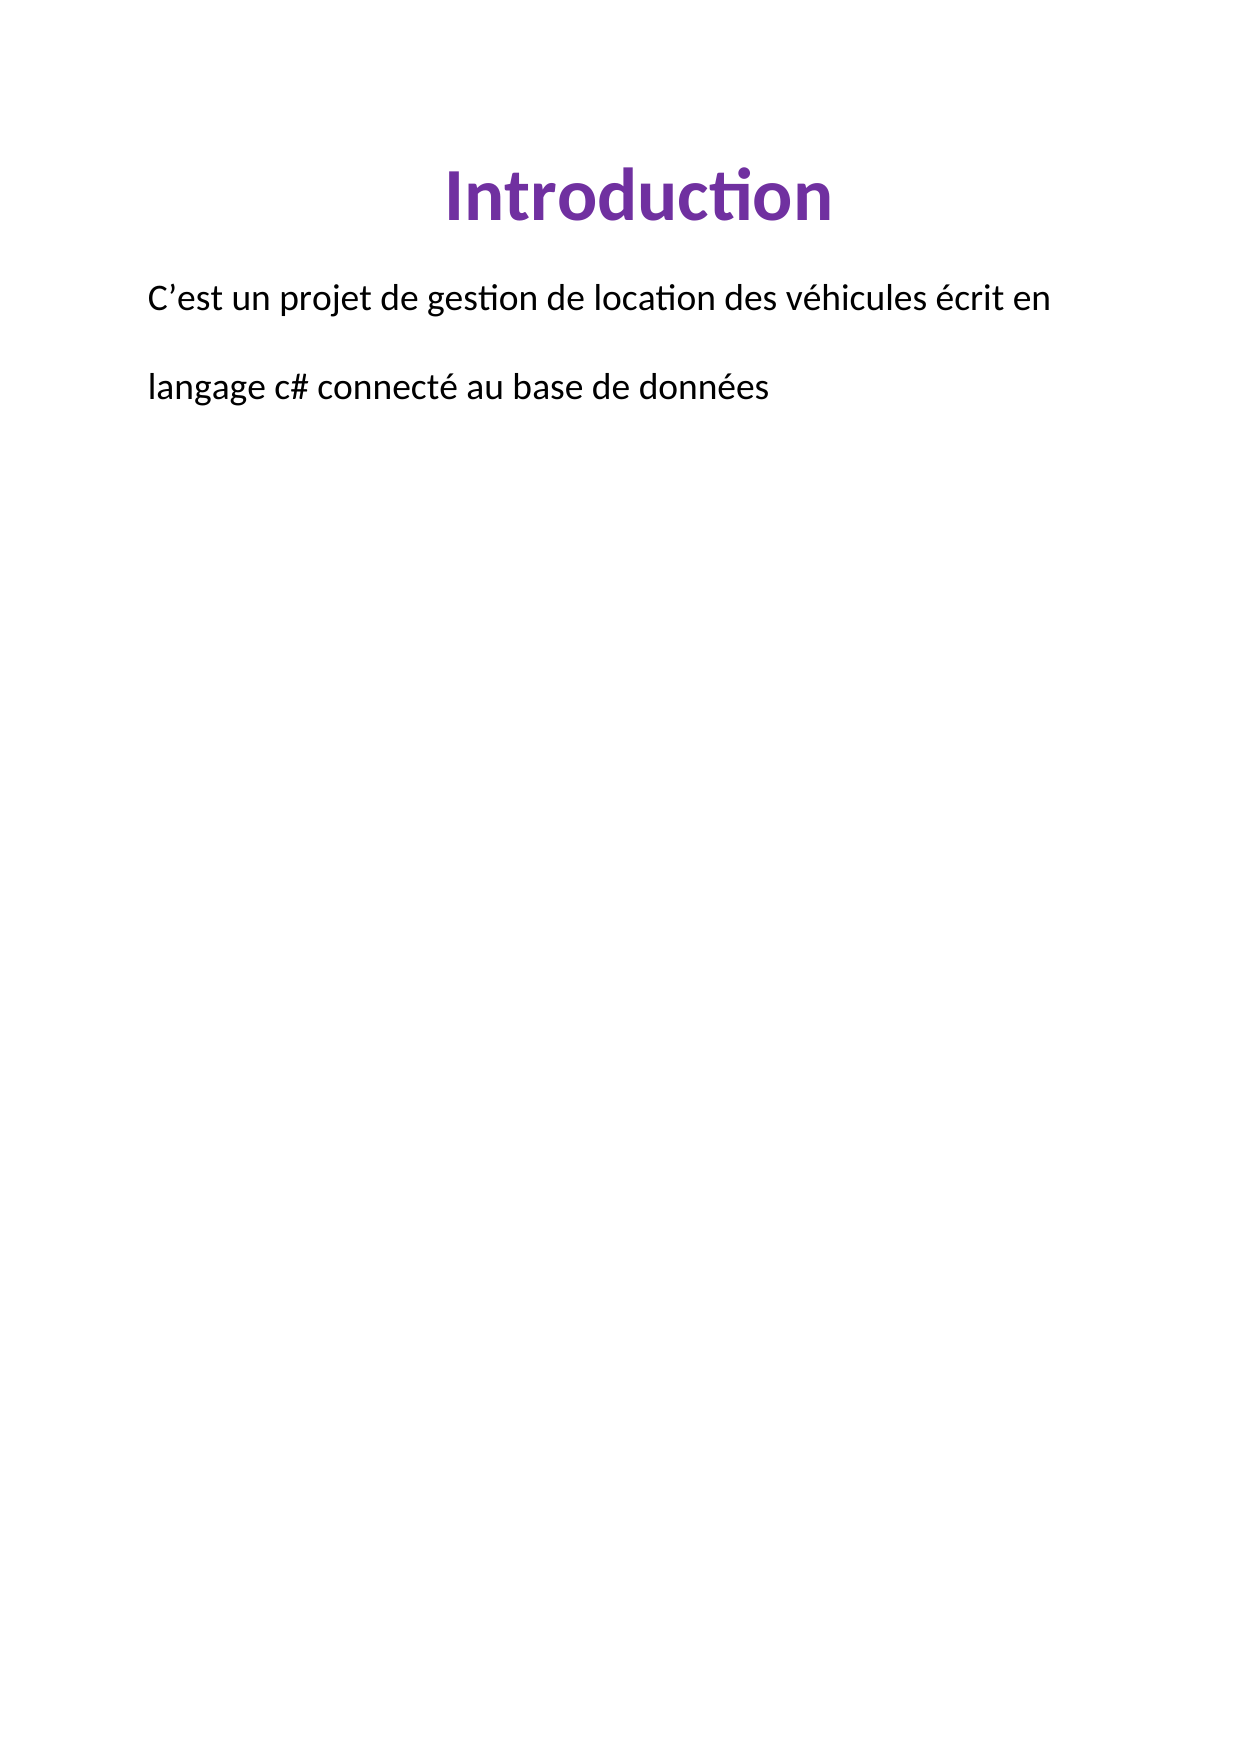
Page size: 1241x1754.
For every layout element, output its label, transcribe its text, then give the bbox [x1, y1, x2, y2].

text C’est un projet de gestion de location des véhicules écrit en langage c# connecté au base de données [148, 274, 1093, 418]
text Introduction [185, 148, 1093, 239]
